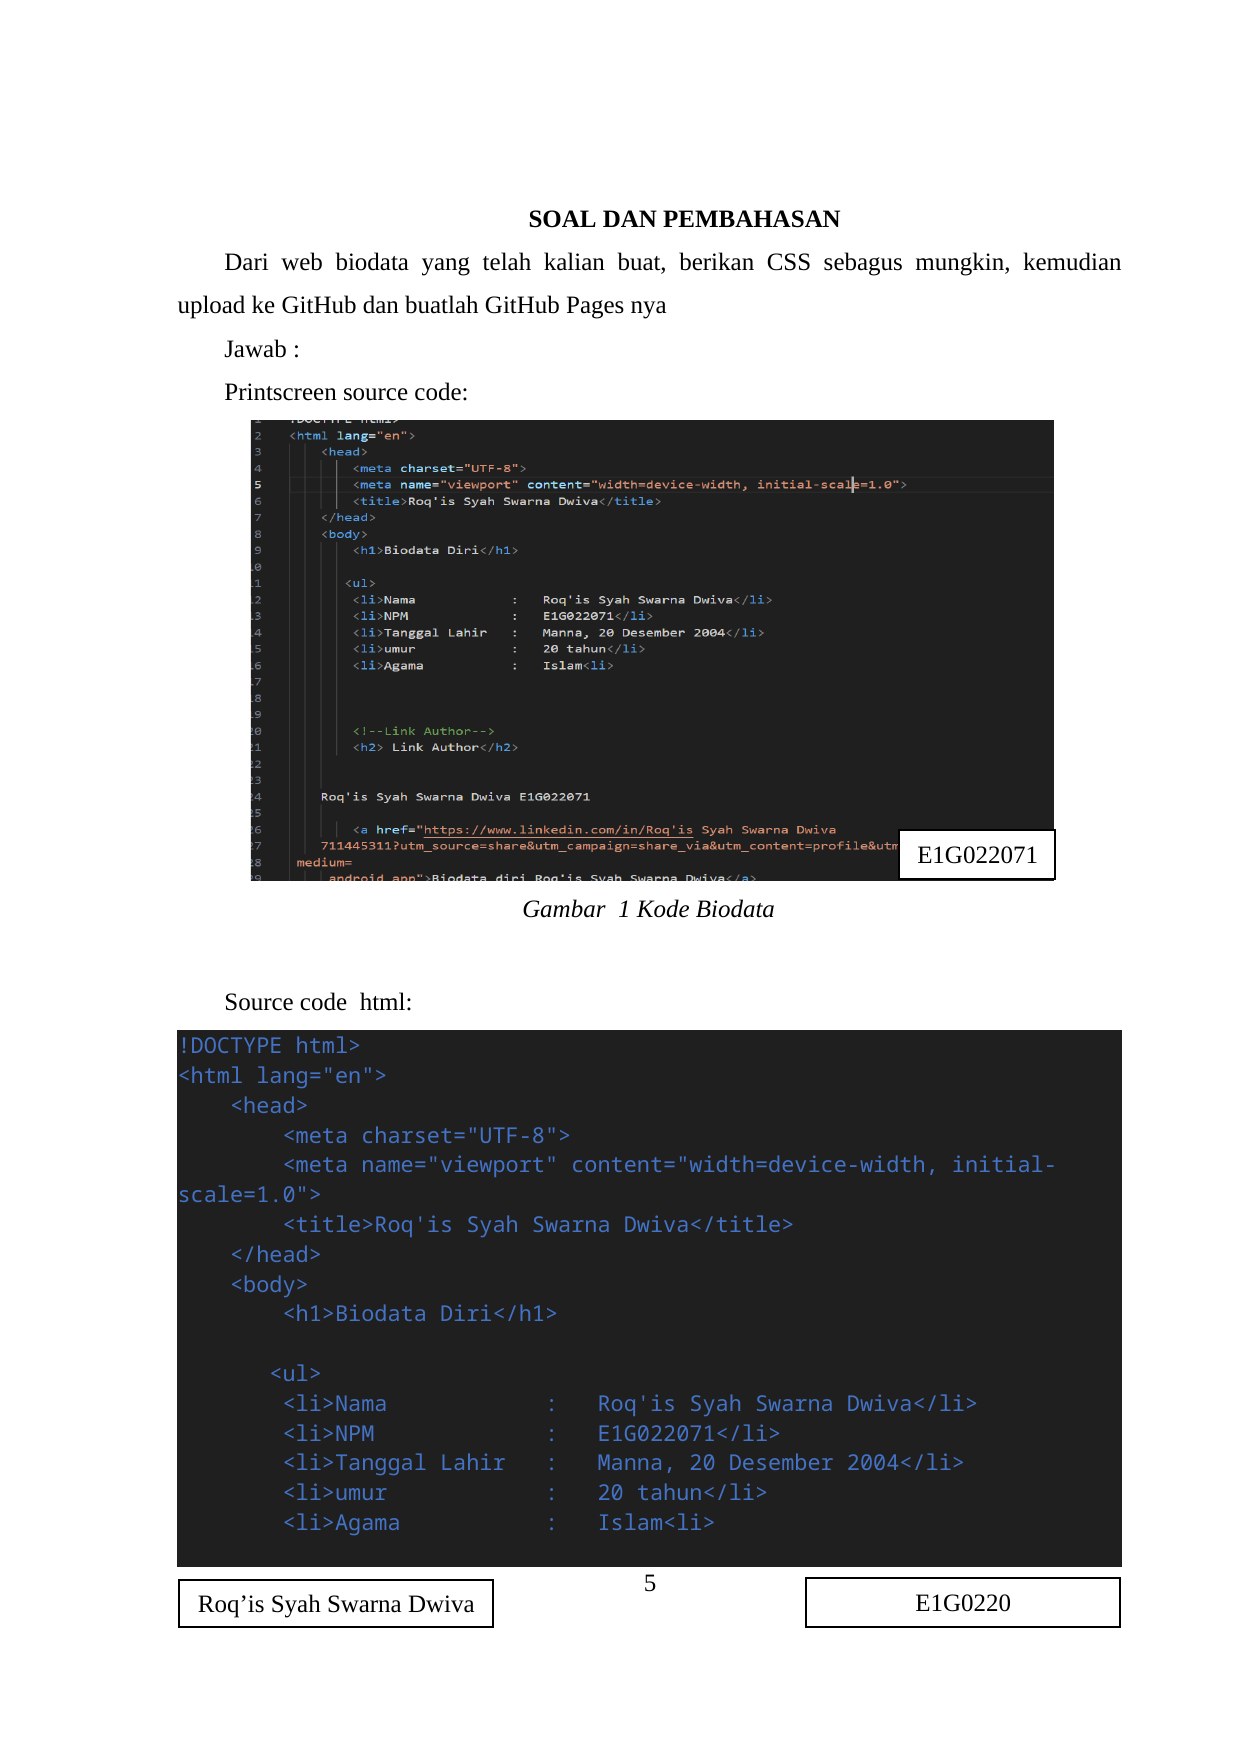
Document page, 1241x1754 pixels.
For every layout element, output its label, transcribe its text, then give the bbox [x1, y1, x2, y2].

list SOAL DAN PEMBAHASAN [247, 204, 1122, 233]
text <li>NPM : E1G022071</li> [177, 1418, 1122, 1447]
text Source code html: [177, 987, 1122, 1016]
text Dari web biodata yang telah kalian buat, berikan CSS sebagus mungkin, kemudian upload ke GitHub dan buatlah GitHub Pages nya [177, 247, 1122, 319]
text <html lang="en"> [177, 1060, 1122, 1090]
text <meta charset="UTF-8"> [177, 1120, 1122, 1149]
text </head> [177, 1239, 1122, 1269]
text <h1>Biodata Diri</h1> [177, 1298, 1122, 1328]
text <li>Tanggal Lahir : Manna, 20 Desember 2004</li> [177, 1447, 1122, 1477]
text <meta name="viewport" content="width=device-width, initial-scale=1.0"> [177, 1149, 1122, 1209]
picture [250, 420, 1054, 881]
text <ul> [177, 1358, 1122, 1388]
text Printscreen source code: [177, 377, 1122, 406]
text Gambar 1 Kode Biodata [177, 894, 1122, 923]
text <body> [177, 1269, 1122, 1298]
text <li>umur : 20 tahun</li> [177, 1477, 1122, 1507]
text <head> [177, 1090, 1122, 1120]
text !DOCTYPE html> [177, 1030, 1122, 1060]
text Jawab : [177, 334, 1122, 362]
text <title>Roq'is Syah Swarna Dwiva</title> [177, 1209, 1122, 1239]
text <li>Agama : Islam<li> [177, 1507, 1122, 1537]
text <li>Nama : Roq'is Syah Swarna Dwiva</li> [177, 1388, 1122, 1418]
